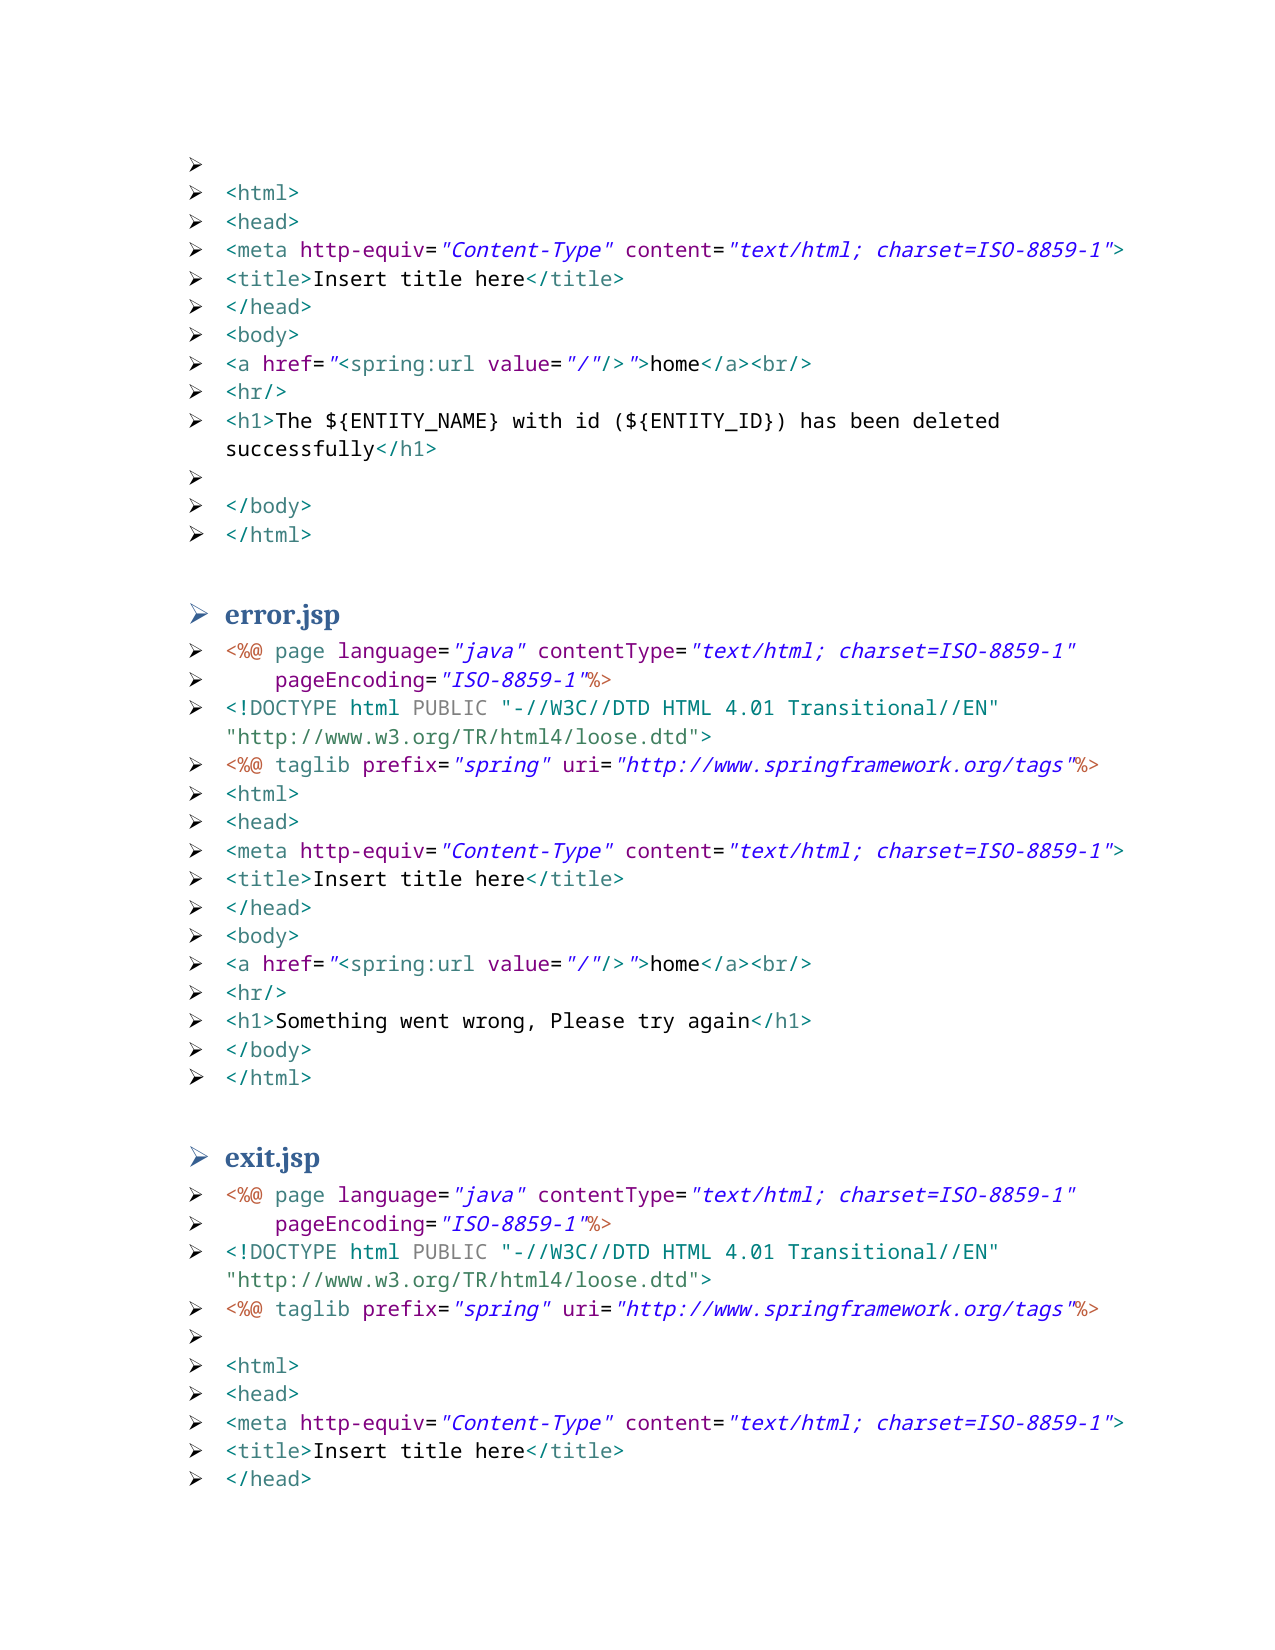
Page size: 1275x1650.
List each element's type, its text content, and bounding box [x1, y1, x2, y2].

list pageEncoding="ISO-8859-1"%> [187, 1209, 1125, 1237]
list </html> [187, 1063, 1125, 1092]
list <title>Insert title here</title> [187, 1436, 1125, 1464]
list </head> [187, 893, 1125, 921]
list <%@ taglib prefix="spring" uri="http://www.springframework.org/tags"%> [187, 750, 1125, 779]
list <!DOCTYPE html PUBLIC "-//W3C//DTD HTML 4.01 Transitional//EN" "http://www.w3.org/TR/html4/loose.dtd"> [187, 693, 1125, 750]
list <head> [187, 207, 1125, 235]
list <title>Insert title here</title> [187, 864, 1125, 893]
subtitle exit.jsp [187, 1142, 1125, 1175]
list <body> [187, 921, 1125, 949]
list <title>Insert title here</title> [187, 264, 1125, 292]
list <html> [187, 779, 1125, 807]
list <a href="<spring:url value="/"/>">home</a><br/> [187, 949, 1125, 978]
list </html> [187, 520, 1125, 548]
list <%@ taglib prefix="spring" uri="http://www.springframework.org/tags"%> [187, 1294, 1125, 1322]
list <%@ page language="java" contentType="text/html; charset=ISO-8859-1" [187, 1180, 1125, 1209]
list <meta http-equiv="Content-Type" content="text/html; charset=ISO-8859-1"> [187, 1408, 1125, 1436]
list <body> [187, 321, 1125, 349]
list <html> [187, 178, 1125, 207]
list </body> [187, 1035, 1125, 1063]
list </head> [187, 292, 1125, 321]
list <hr/> [187, 978, 1125, 1006]
list pageEncoding="ISO-8859-1"%> [187, 665, 1125, 693]
list <h1>Something went wrong, Please try again</h1> [187, 1006, 1125, 1035]
list <head> [187, 1379, 1125, 1408]
list </head> [187, 1464, 1125, 1493]
list <head> [187, 807, 1125, 836]
list <h1>The ${ENTITY_NAME} with id (${ENTITY_ID}) has been deleted successfully</h1> [187, 406, 1125, 463]
list </body> [187, 491, 1125, 520]
list <meta http-equiv="Content-Type" content="text/html; charset=ISO-8859-1"> [187, 235, 1125, 264]
list <html> [187, 1351, 1125, 1379]
list <a href="<spring:url value="/"/>">home</a><br/> [187, 349, 1125, 377]
list <meta http-equiv="Content-Type" content="text/html; charset=ISO-8859-1"> [187, 836, 1125, 864]
list <!DOCTYPE html PUBLIC "-//W3C//DTD HTML 4.01 Transitional//EN" "http://www.w3.org/TR/html4/loose.dtd"> [187, 1237, 1125, 1294]
list <hr/> [187, 377, 1125, 406]
list <%@ page language="java" contentType="text/html; charset=ISO-8859-1" [187, 637, 1125, 665]
subtitle error.jsp [187, 598, 1125, 632]
